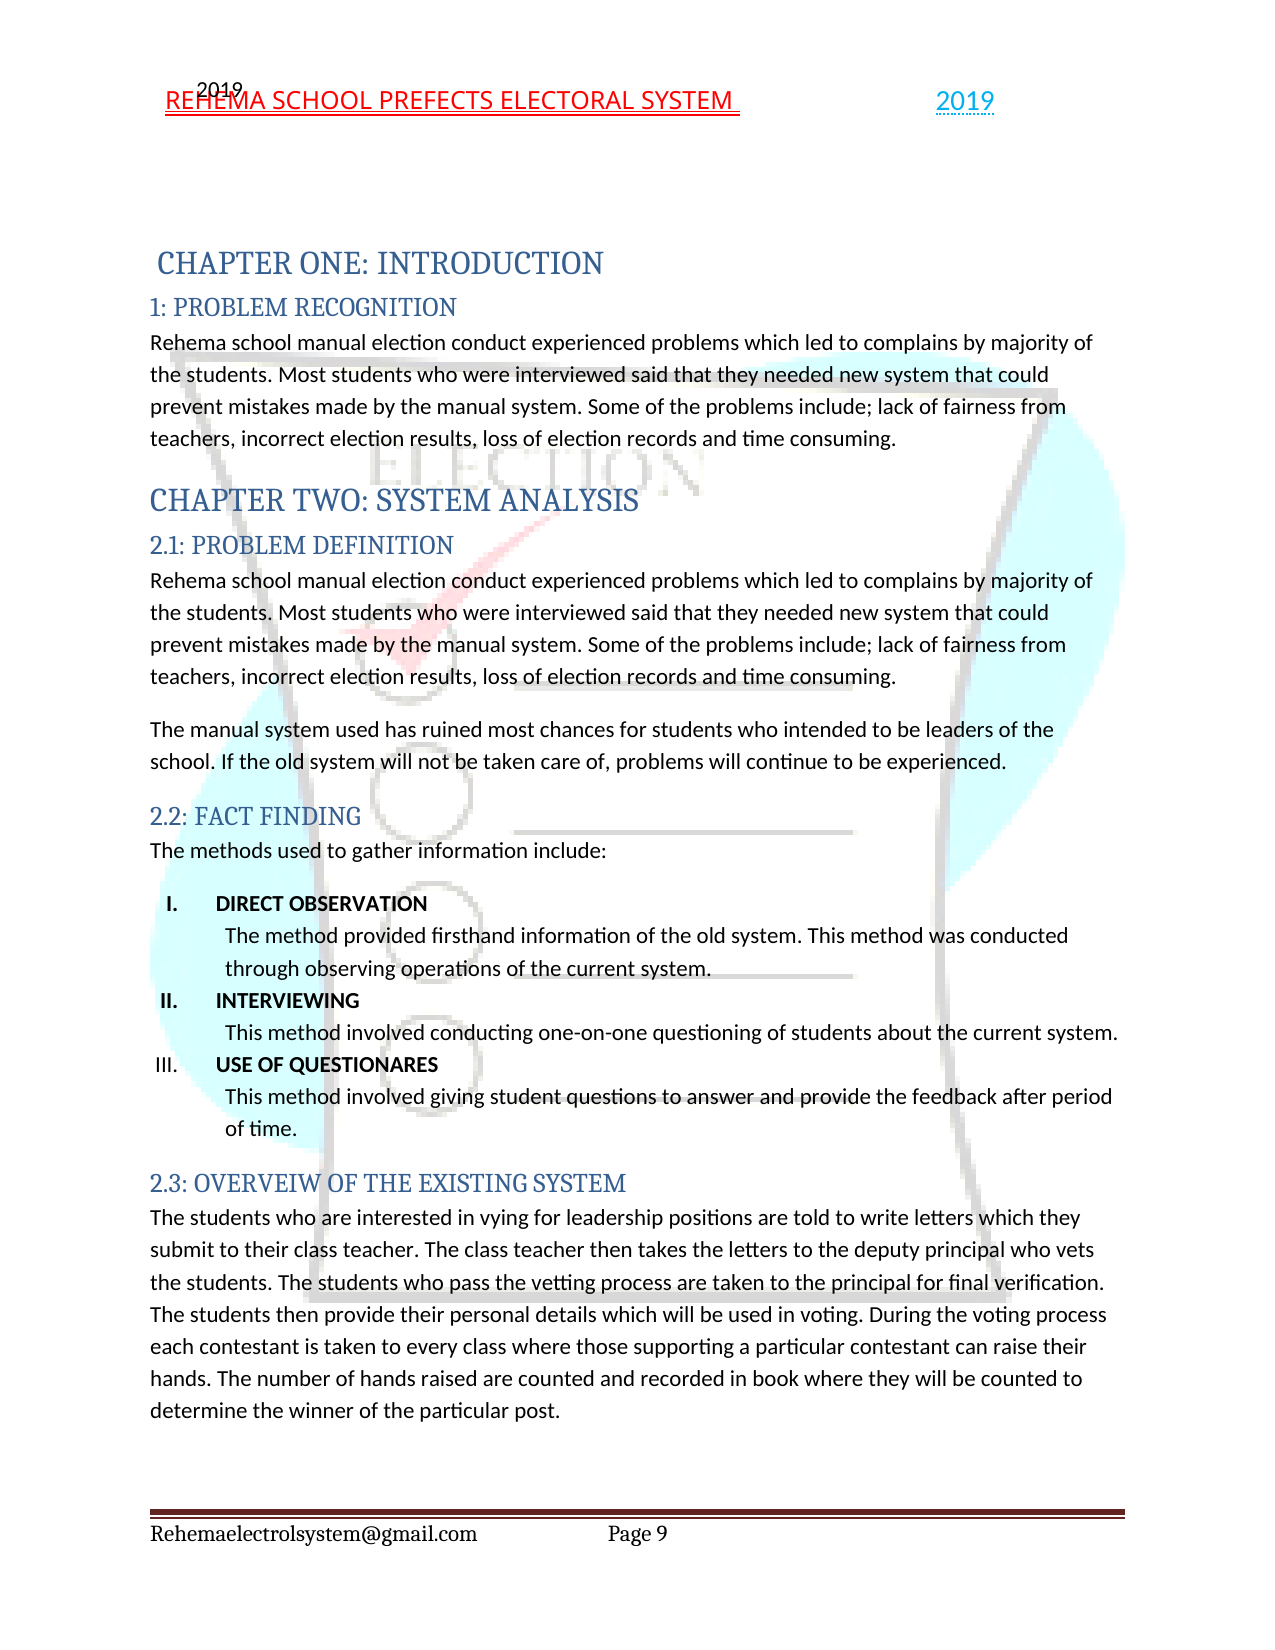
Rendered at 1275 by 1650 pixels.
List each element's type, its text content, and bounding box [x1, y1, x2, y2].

text The methods used to gather information include: [150, 836, 1125, 864]
subtitle 2.2: FACT FINDING [150, 801, 1125, 832]
list INTERVIEWING [178, 986, 1125, 1014]
subtitle CHAPTER TWO: SYSTEM ANALYSIS [150, 482, 1125, 520]
text Rehema school manual election conduct experienced problems which led to complains by majority of the students. Most students who were interviewed said that they needed new system that could prevent mistakes made by the manual system. Some of the problems include; lack of fairness from teachers, incorrect election results, loss of election records and time consuming. [150, 328, 1125, 453]
list This method involved giving student questions to answer and provide the feedback after period of time. [225, 1082, 1125, 1143]
subtitle 2.3: OVERVEIW OF THE EXISTING SYSTEM [150, 1168, 1125, 1199]
text The manual system used has ruined most chances for students who intended to be leaders of the school. If the old system will not be taken care of, problems will continue to be experienced. [150, 715, 1125, 776]
subtitle CHAPTER ONE: INTRODUCTION [150, 244, 1125, 282]
subtitle 2.1: PROBLEM DEFINITION [150, 530, 1125, 561]
subtitle 1: PROBLEM RECOGNITION [150, 292, 1125, 323]
list This method involved conducting one-on-one questioning of students about the current system. [225, 1018, 1125, 1046]
list The method provided firsthand information of the old system. This method was conducted through observing operations of the current system. [225, 921, 1125, 982]
text Rehema school manual election conduct experienced problems which led to complains by majority of the students. Most students who were interviewed said that they needed new system that could prevent mistakes made by the manual system. Some of the problems include; lack of fairness from teachers, incorrect election results, loss of election records and time consuming. [150, 566, 1125, 690]
list DIRECT OBSERVATION [178, 889, 1125, 917]
text The students who are interested in vying for leadership positions are told to write letters which they submit to their class teacher. The class teacher then takes the letters to the deputy principal who vets the students. The students who pass the vetting process are taken to the principal for final verification. The students then provide their personal details which will be used in voting. During the voting process each contestant is taken to every class where those supporting a particular contestant can raise their hands. The number of hands raised are counted and recorded in book where they will be counted to determine the winner of the particular post. [150, 1203, 1125, 1424]
list USE OF QUESTIONARES [178, 1050, 1125, 1078]
